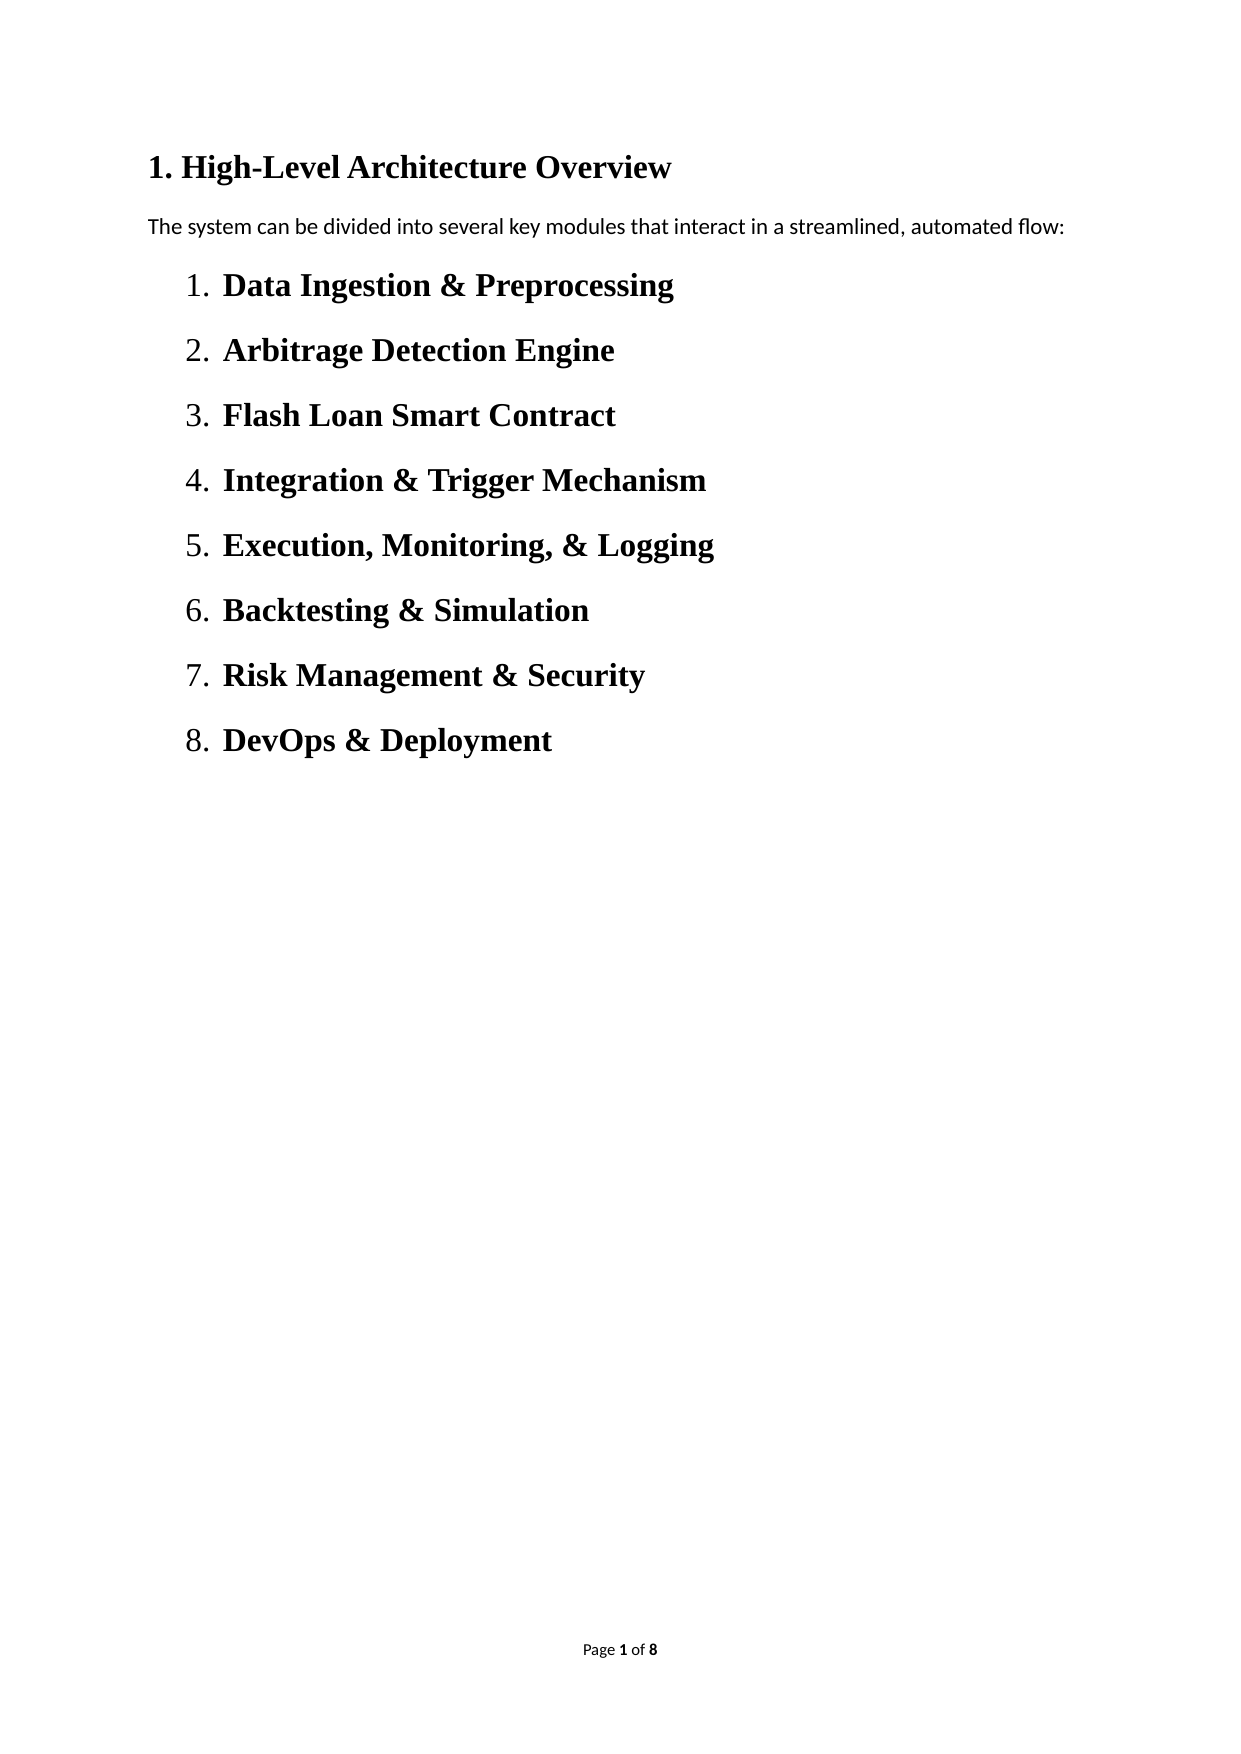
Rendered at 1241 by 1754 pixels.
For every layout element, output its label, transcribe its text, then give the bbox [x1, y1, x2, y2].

list Execution, Monitoring, & Logging [185, 525, 1093, 563]
list Flash Loan Smart Contract [185, 395, 1093, 434]
text The system can be divided into several key modules that interact in a streamlined, automated flow: [148, 212, 1093, 241]
list Backtesting & Simulation [185, 590, 1093, 628]
list DevOps & Deployment [185, 720, 1093, 758]
list Risk Management & Security [185, 655, 1093, 693]
list Arbitrage Detection Engine [185, 330, 1093, 369]
list Integration & Trigger Mechanism [185, 460, 1093, 498]
text 1. High-Level Architecture Overview [148, 148, 1093, 186]
list Data Ingestion & Preprocessing [185, 266, 1093, 304]
